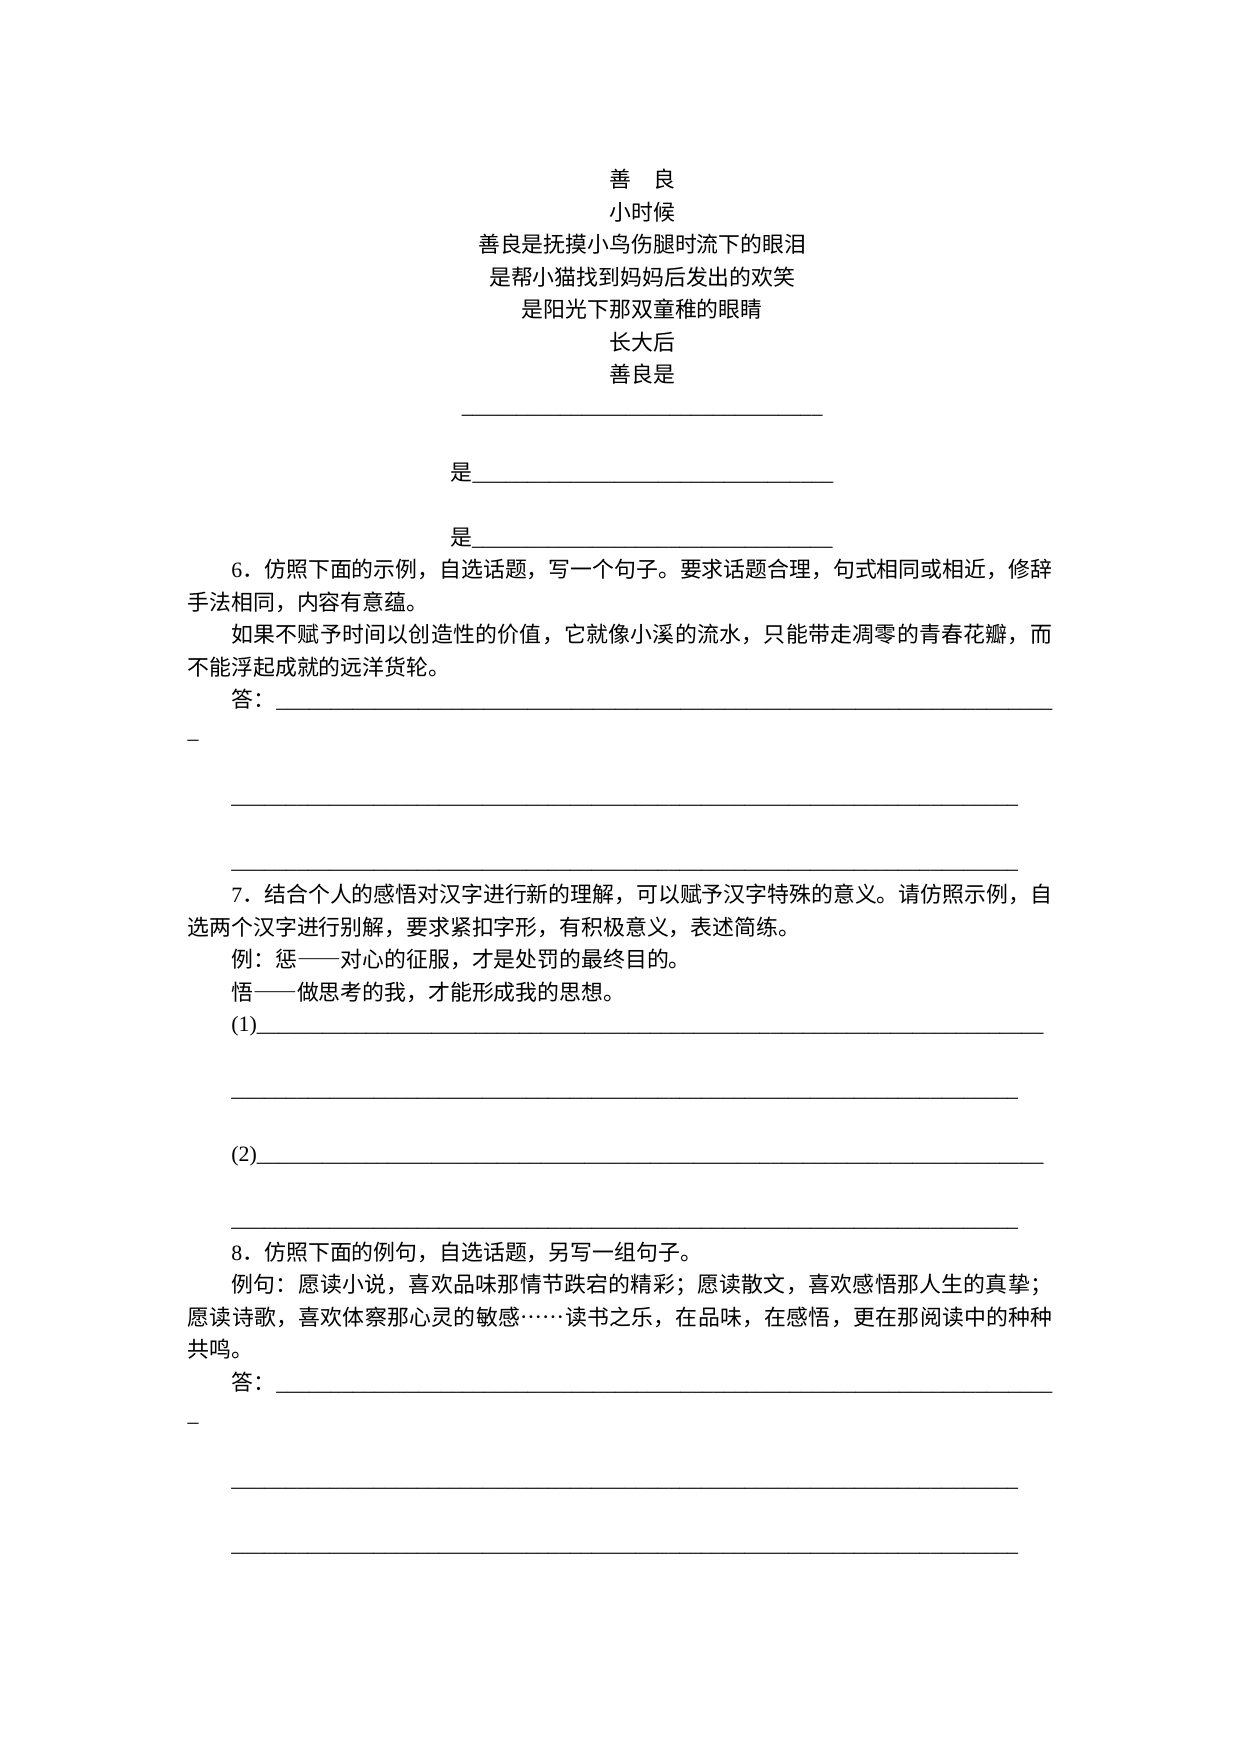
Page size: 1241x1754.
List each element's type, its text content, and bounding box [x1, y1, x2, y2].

text 7．结合个人的感悟对汉字进行新的理解，可以赋予汉字特殊的意义。请仿照示例，自选两个汉字进行别解，要求紧扣字形，有积极意义，表述简练。 [187, 877, 1053, 942]
text 例：惩——对心的征服，才是处罚的最终目的。 [187, 942, 1053, 974]
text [187, 1462, 1053, 1494]
text ________________________________________________________________________ [187, 1202, 1053, 1234]
text ________________________________________________________________________ [187, 779, 1053, 812]
text 是帮小猫找到妈妈后发出的欢笑 [187, 259, 1053, 292]
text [187, 1527, 1053, 1559]
text 是阳光下那双童稚的眼睛 [187, 292, 1053, 324]
text (1)________________________________________________________________________ [187, 1007, 1053, 1039]
text 长大后 [187, 324, 1053, 357]
text 例句：愿读小说，喜欢品味那情节跌宕的精彩；愿读散文，喜欢感悟那人生的真挚；愿读诗歌，喜欢体察那心灵的敏感……读书之乐，在品味，在感悟，更在那阅读中的种种共鸣。 [187, 1267, 1053, 1364]
text ________________________________________________________________________ [187, 1072, 1053, 1104]
text 善良是 [187, 357, 1053, 389]
text 是_________________________________ [187, 519, 1053, 552]
text 是_________________________________ [187, 454, 1053, 487]
text 6．仿照下面的示例，自选话题，写一个句子。要求话题合理，句式相同或相近，修辞手法相同，内容有意蕴。 [187, 552, 1053, 617]
text _________________________________ [187, 389, 1053, 422]
text 善 良 [187, 162, 1053, 194]
text 悟——做思考的我，才能形成我的思想。 [187, 974, 1053, 1007]
text 小时候 [187, 194, 1053, 227]
text 善良是抚摸小鸟伤腿时流下的眼泪 [187, 227, 1053, 259]
text 答：________________________________________________________________________ [187, 682, 1053, 747]
text 如果不赋予时间以创造性的价值，它就像小溪的流水，只能带走凋零的青春花瓣，而不能浮起成就的远洋货轮。 [187, 617, 1053, 682]
text (2)________________________________________________________________________ [187, 1137, 1053, 1169]
text 答：________________________________________________________________________ [187, 1364, 1053, 1429]
text 8．仿照下面的例句，自选话题，另写一组句子。 [187, 1234, 1053, 1267]
text ________________________________________________________________________ [187, 844, 1053, 877]
